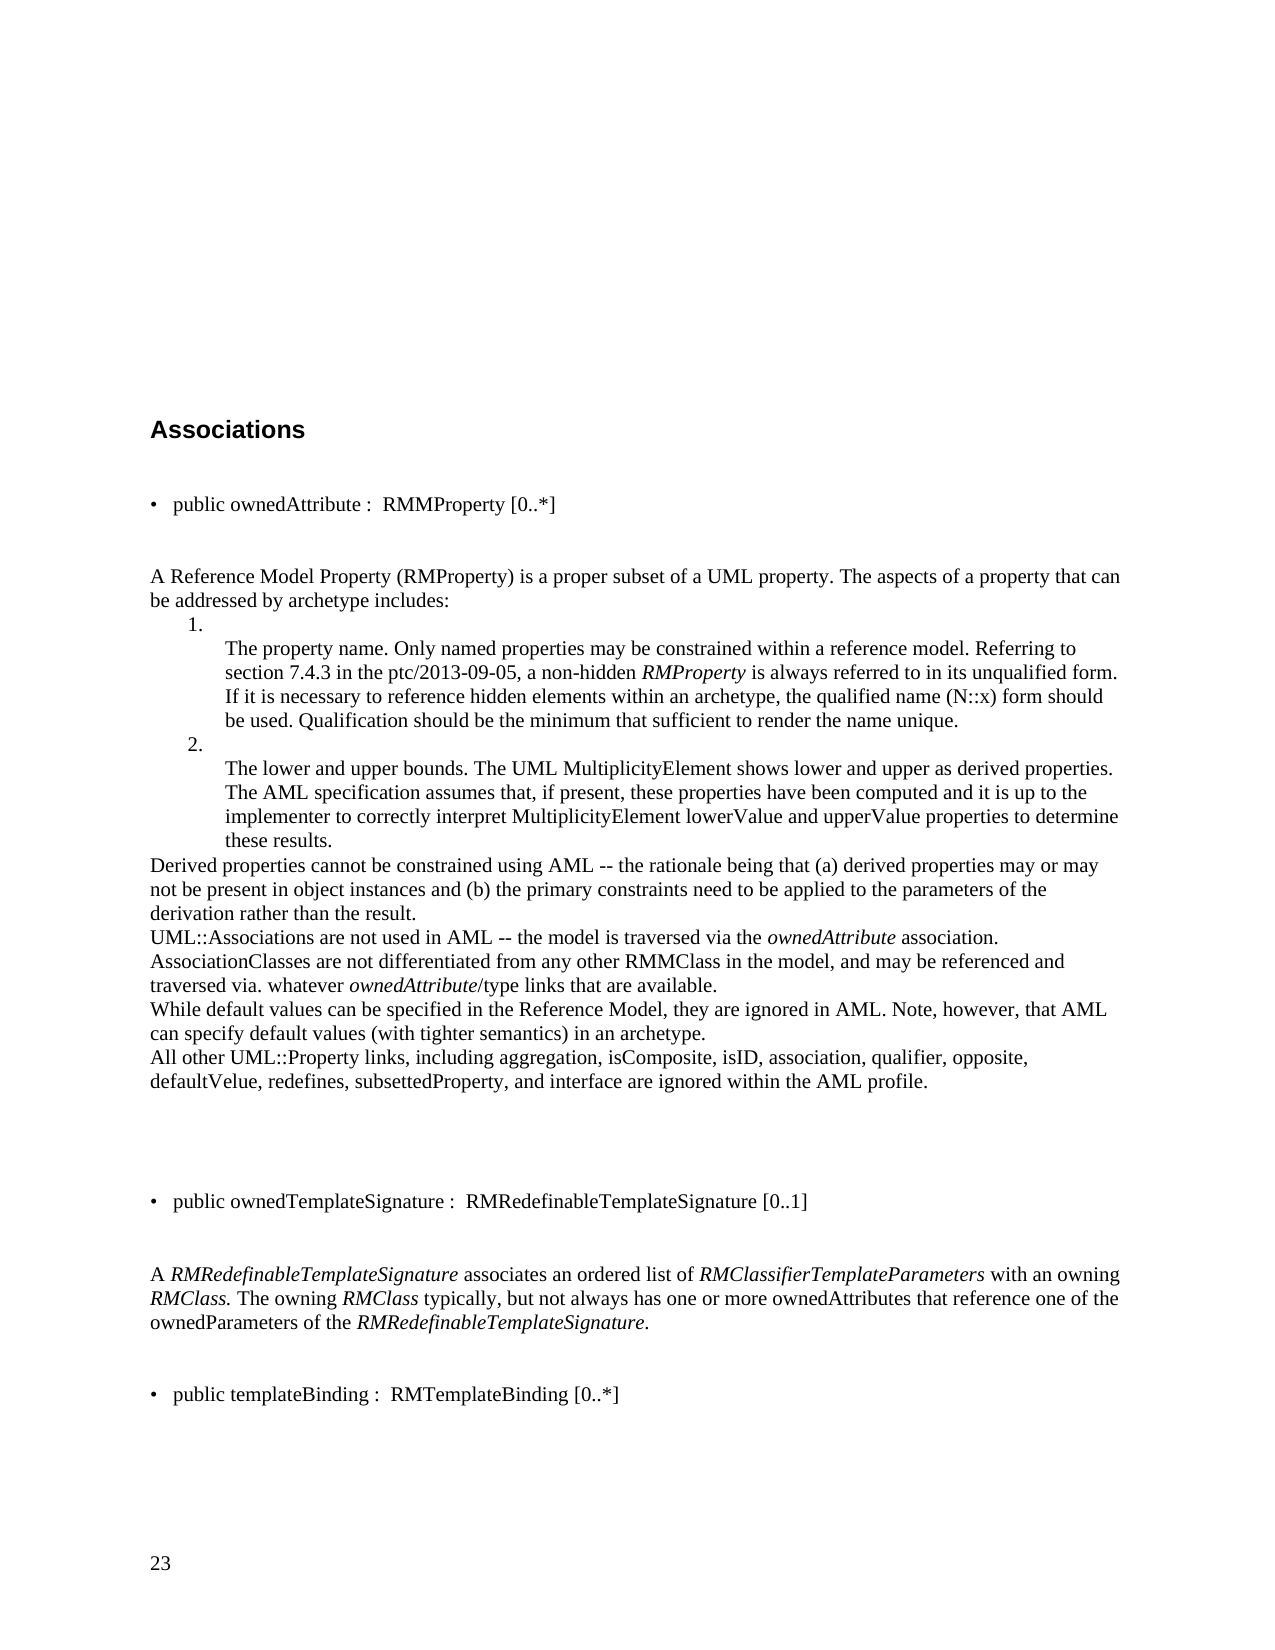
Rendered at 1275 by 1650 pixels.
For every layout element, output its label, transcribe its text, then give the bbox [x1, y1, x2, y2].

text • public ownedAttribute : RMMProperty [0..*] [150, 492, 1125, 516]
text Associations [150, 415, 1125, 443]
text • public ownedTemplateSignature : RMRedefinableTemplateSignature [0..1] [150, 1189, 1125, 1213]
text A Reference Model Property (RMProperty) is a proper subset of a UML property. The aspects of a property that can be addressed by archetype includes: [150, 564, 1125, 612]
text While default values can be specified in the Reference Model, they are ignored in AML. Note, however, that AML can specify default values (with tighter semantics) in an archetype. [150, 997, 1125, 1045]
text • public templateBinding : RMTemplateBinding [0..*] [150, 1382, 1125, 1406]
text The property name. Only named properties may be constrained within a reference model. Referring to section 7.4.3 in the ptc/2013-09-05, a non-hidden RMProperty is always referred to in its unqualified form. If it is necessary to reference hidden elements within an archetype, the qualified name (N::x) form should be used. Qualification should be the minimum that sufficient to render the name unique. [225, 636, 1125, 732]
text The lower and upper bounds. The UML MultiplicityElement shows lower and upper as derived properties. The AML specification assumes that, if present, these properties have been computed and it is up to the implementer to correctly interpret MultiplicityElement lowerValue and upperValue properties to determine these results. [225, 756, 1125, 852]
text UML::Associations are not used in AML -- the model is traversed via the ownedAttribute association. AssociationClasses are not differentiated from any other RMMClass in the model, and may be referenced and traversed via. whatever ownedAttribute/type links that are available. [150, 925, 1125, 997]
text A RMRedefinableTemplateSignature associates an ordered list of RMClassifierTemplateParameters with an owning RMClass. The owning RMClass typically, but not always has one or more ownedAttributes that reference one of the ownedParameters of the RMRedefinableTemplateSignature. [150, 1262, 1125, 1334]
text All other UML::Property links, including aggregation, isComposite, isID, association, qualifier, opposite, defaultVelue, redefines, subsettedProperty, and interface are ignored within the AML profile. [150, 1045, 1125, 1093]
text Derived properties cannot be constrained using AML -- the rationale being that (a) derived properties may or may not be present in object instances and (b) the primary constraints need to be applied to the parameters of the derivation rather than the result. [150, 852, 1125, 925]
